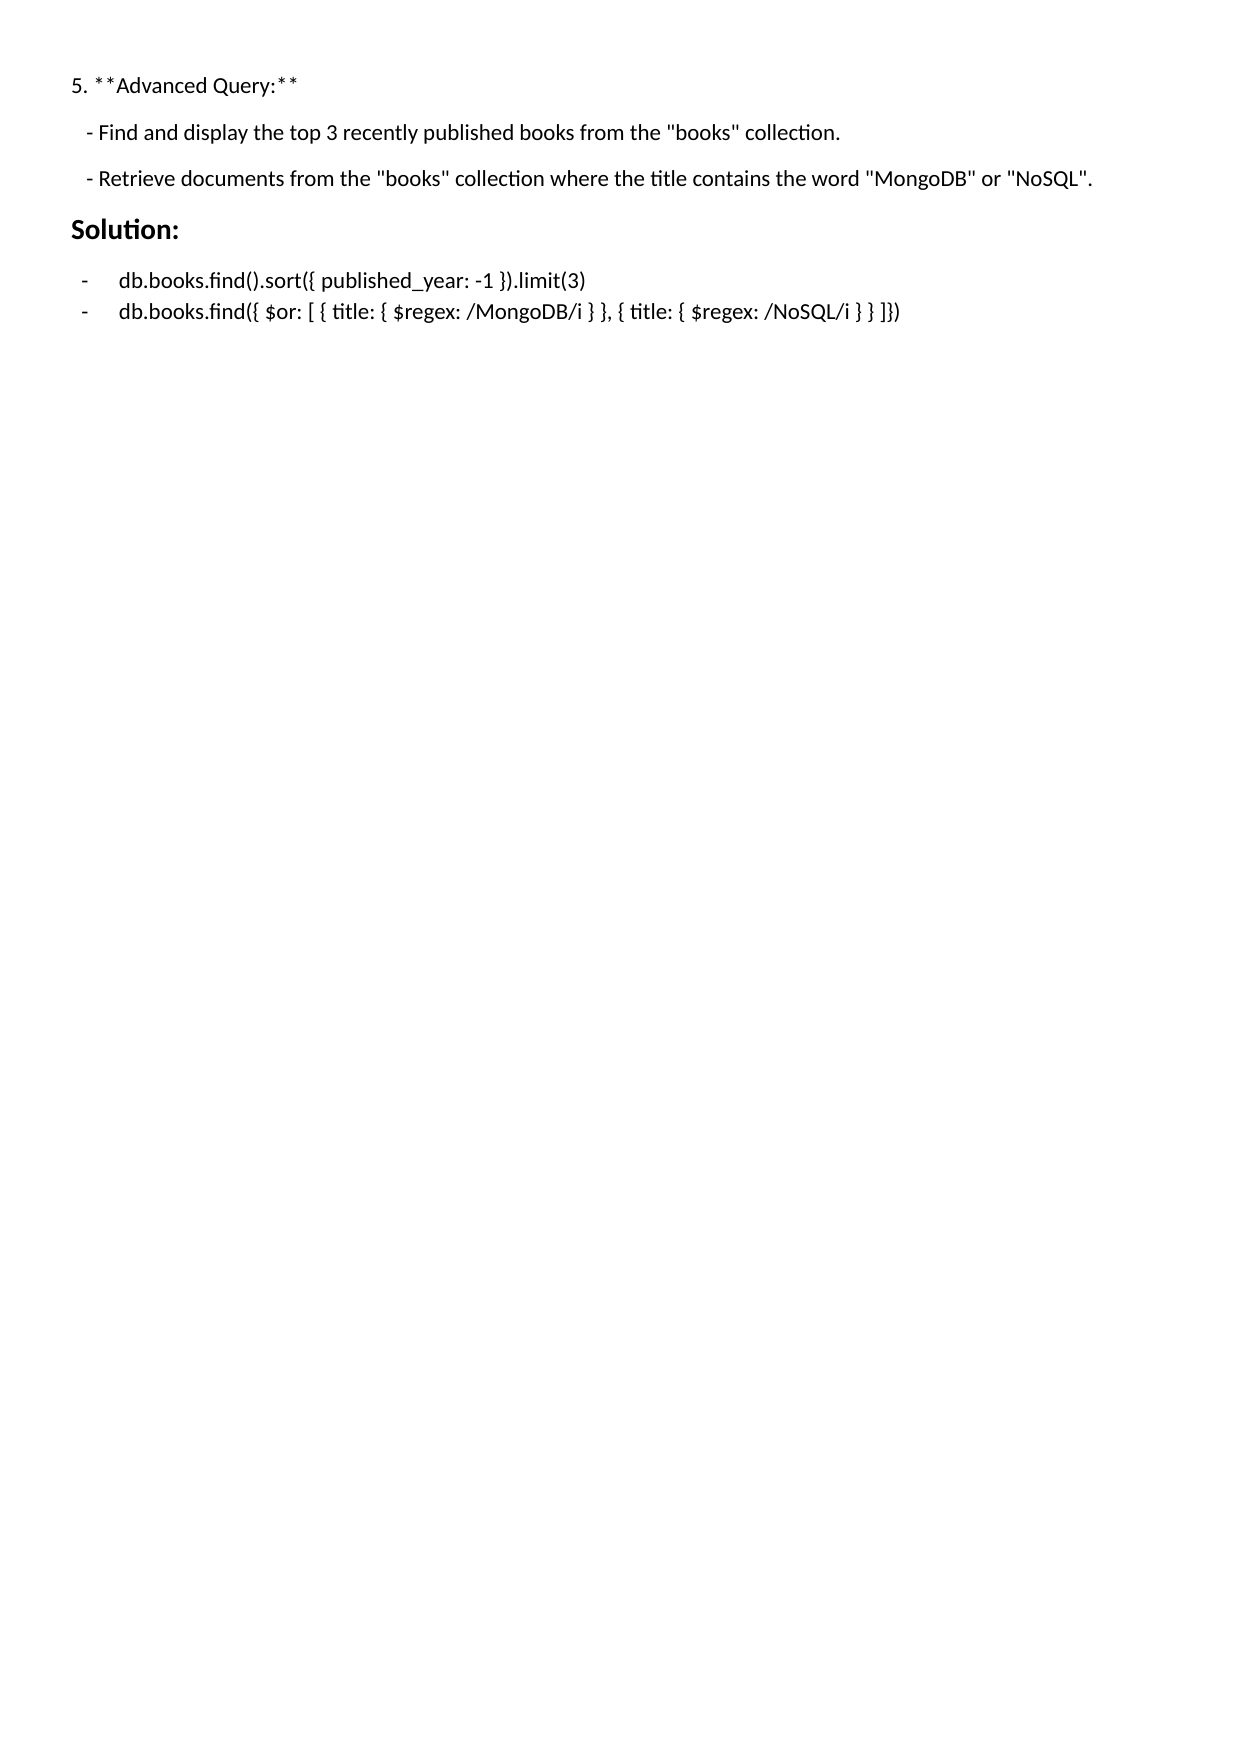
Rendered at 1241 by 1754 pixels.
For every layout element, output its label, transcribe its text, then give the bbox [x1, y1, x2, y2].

list db.books.find({ $or: [ { title: { $regex: /MongoDB/i } }, { title: { $regex: /NoSQL/i } } ]}) [81, 297, 1169, 325]
text - Retrieve documents from the "books" collection where the title contains the word "MongoDB" or "NoSQL". [71, 164, 1169, 193]
text Solution: [71, 211, 1169, 247]
text 5. **Advanced Query:** [71, 71, 1169, 99]
text - Find and display the top 3 recently published books from the "books" collection. [71, 118, 1169, 146]
list db.books.find().sort({ published_year: -1 }).limit(3) [81, 267, 1169, 294]
